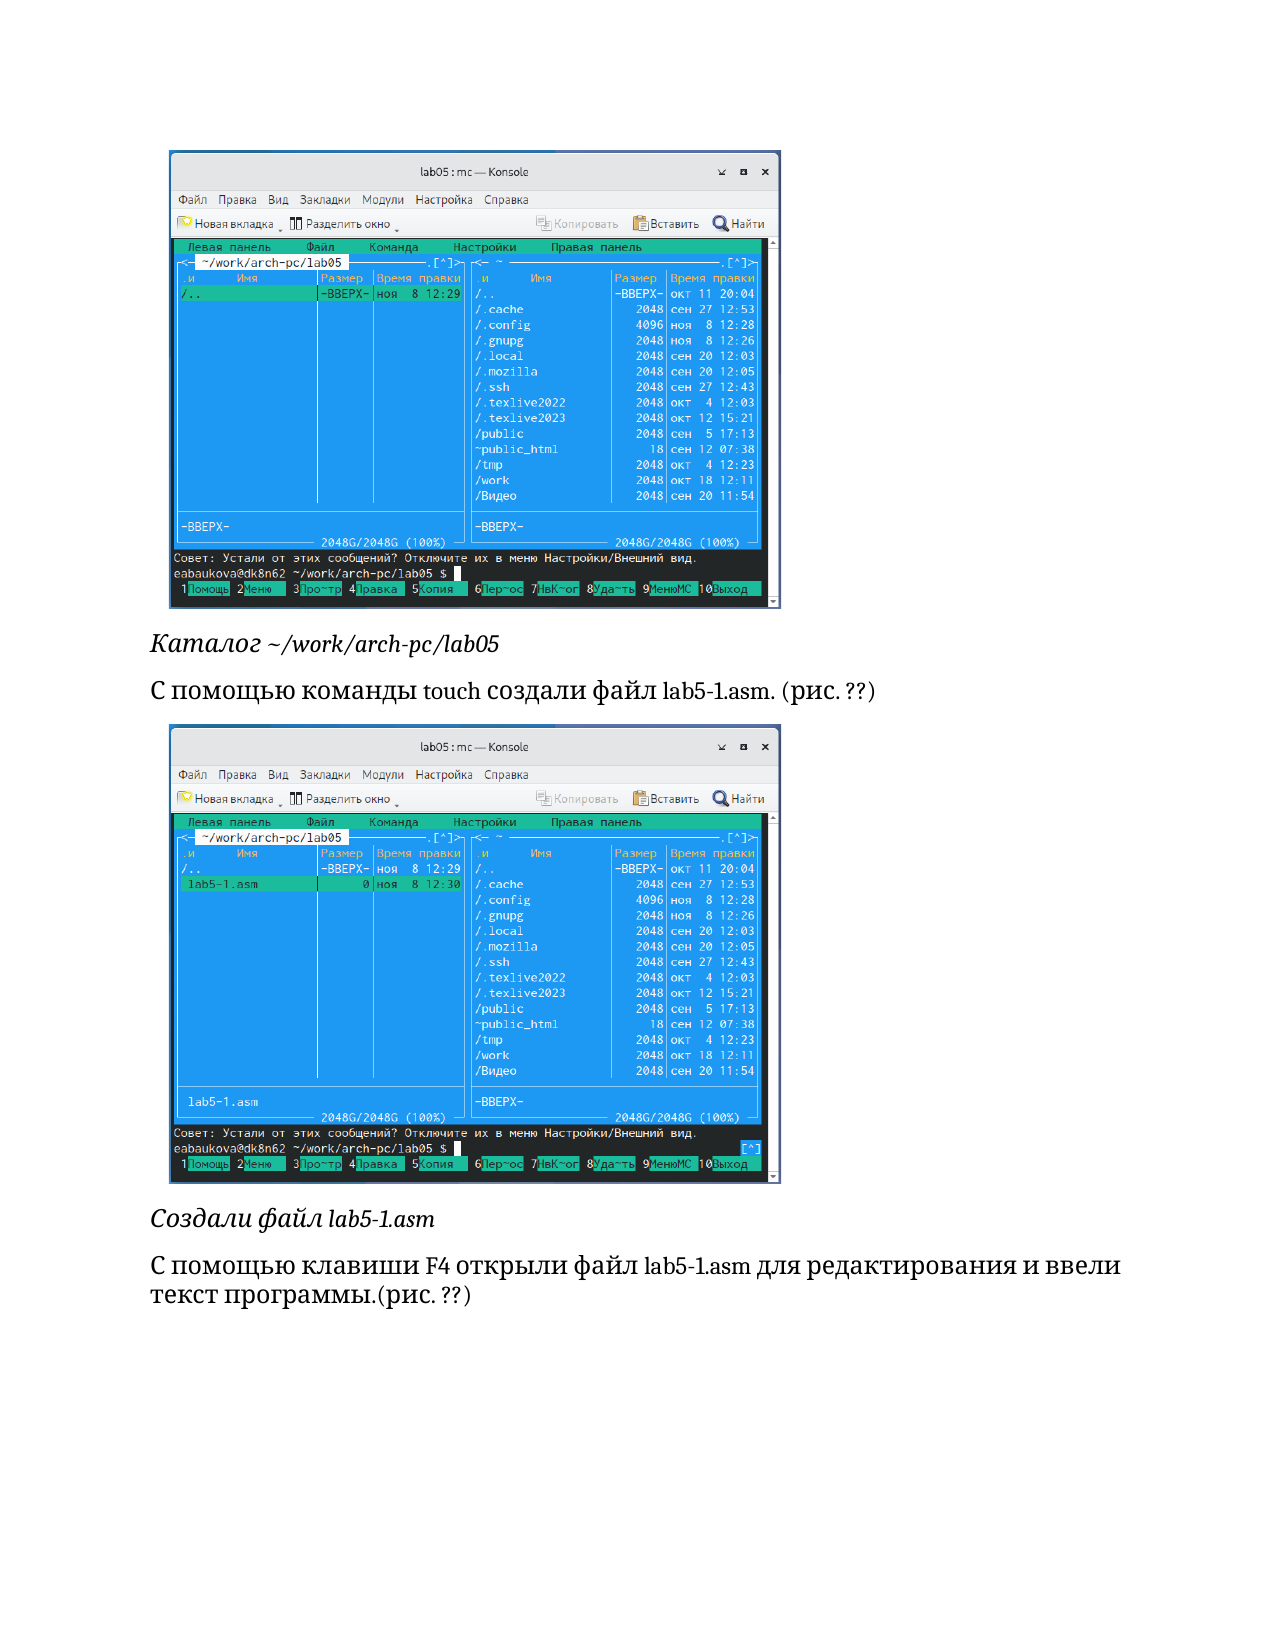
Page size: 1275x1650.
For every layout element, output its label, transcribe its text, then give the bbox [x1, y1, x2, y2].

text Каталог ~/work/arch-pc/lab05 [150, 630, 1125, 658]
picture [168, 724, 782, 1184]
text С помощью команды touch создали файл lab5-1.asm. (рис. ??) [150, 677, 1125, 706]
text С помощью клавиши F4 открыли файл lab5-1.asm для редактирования и ввели текст программы.(рис. ??) [150, 1252, 1125, 1309]
text Создали файл lab5-1.asm [150, 1204, 1125, 1233]
picture [168, 150, 782, 609]
